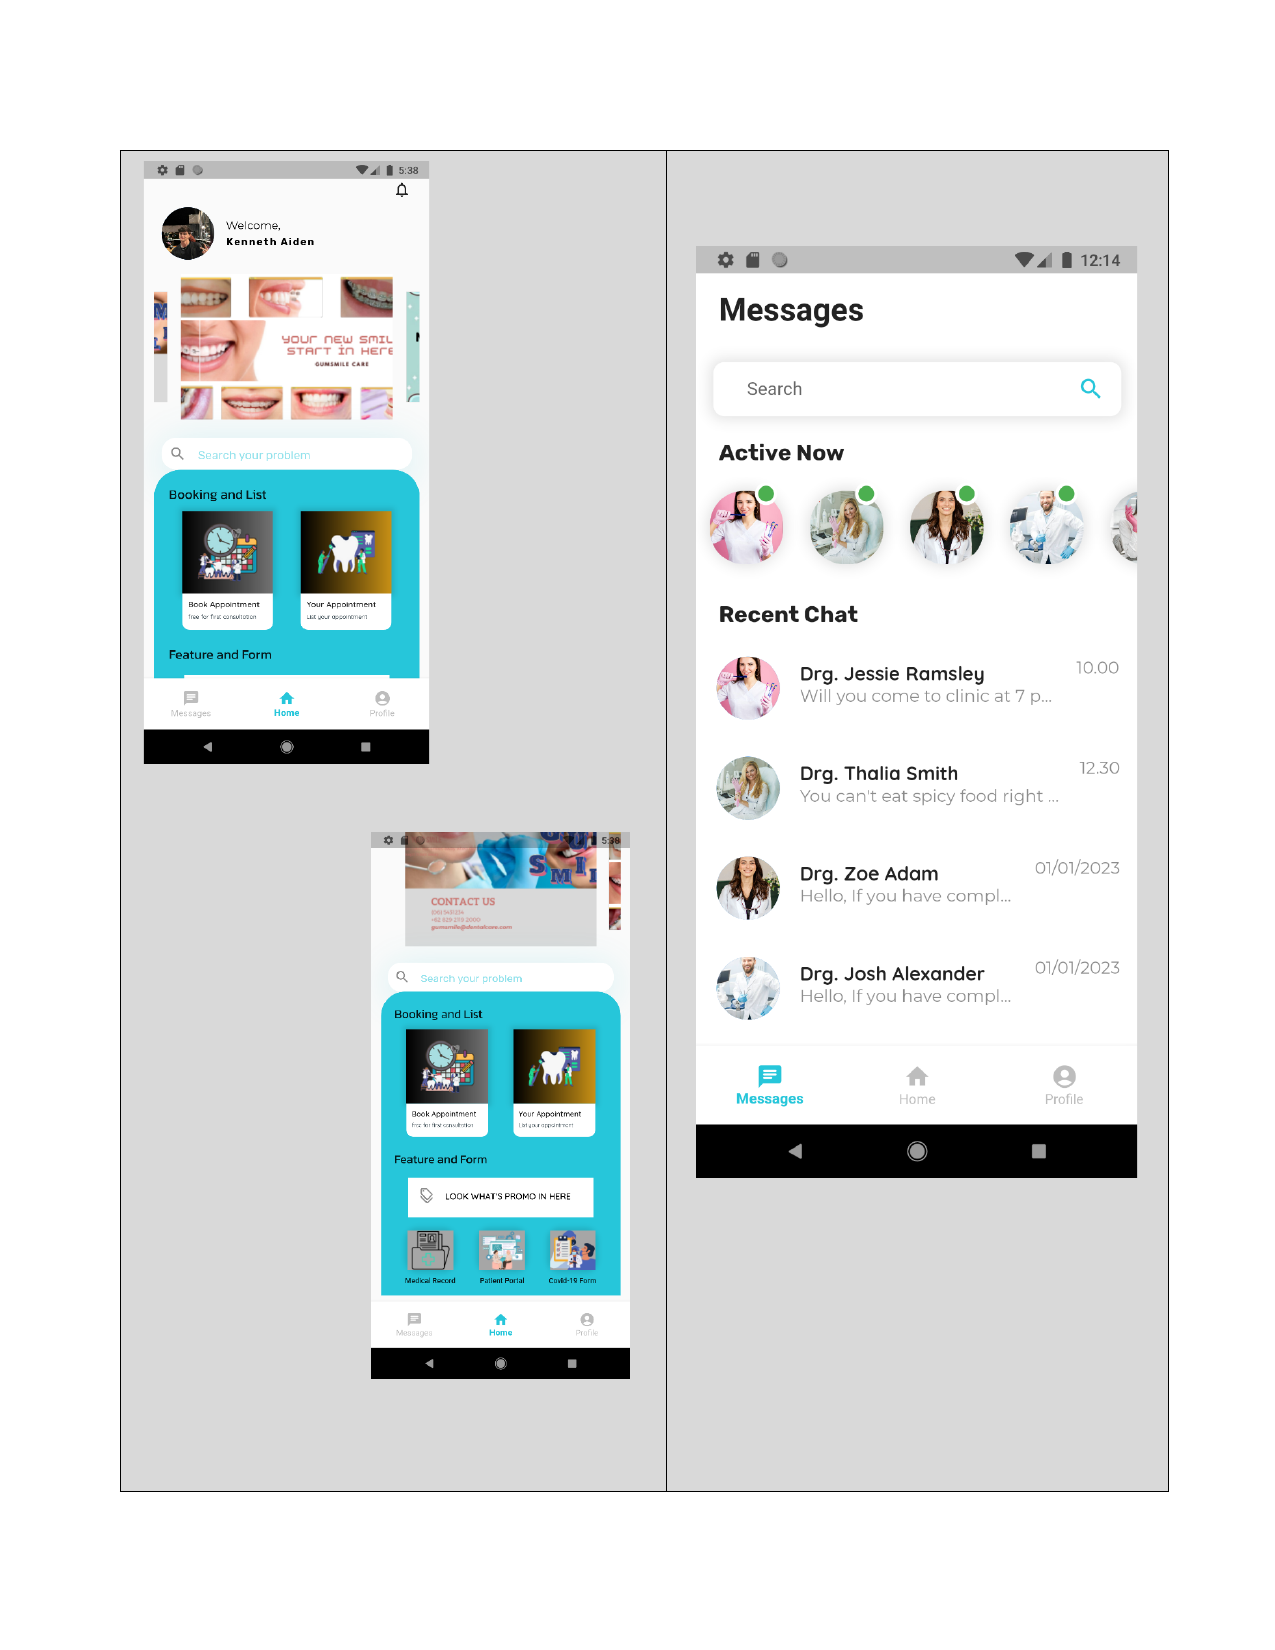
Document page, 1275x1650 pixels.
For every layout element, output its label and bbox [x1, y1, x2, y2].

table_cell [121, 151, 666, 1491]
picture [371, 832, 630, 1379]
picture [696, 246, 1138, 1178]
picture [143, 161, 430, 764]
table_cell [667, 151, 1168, 1491]
